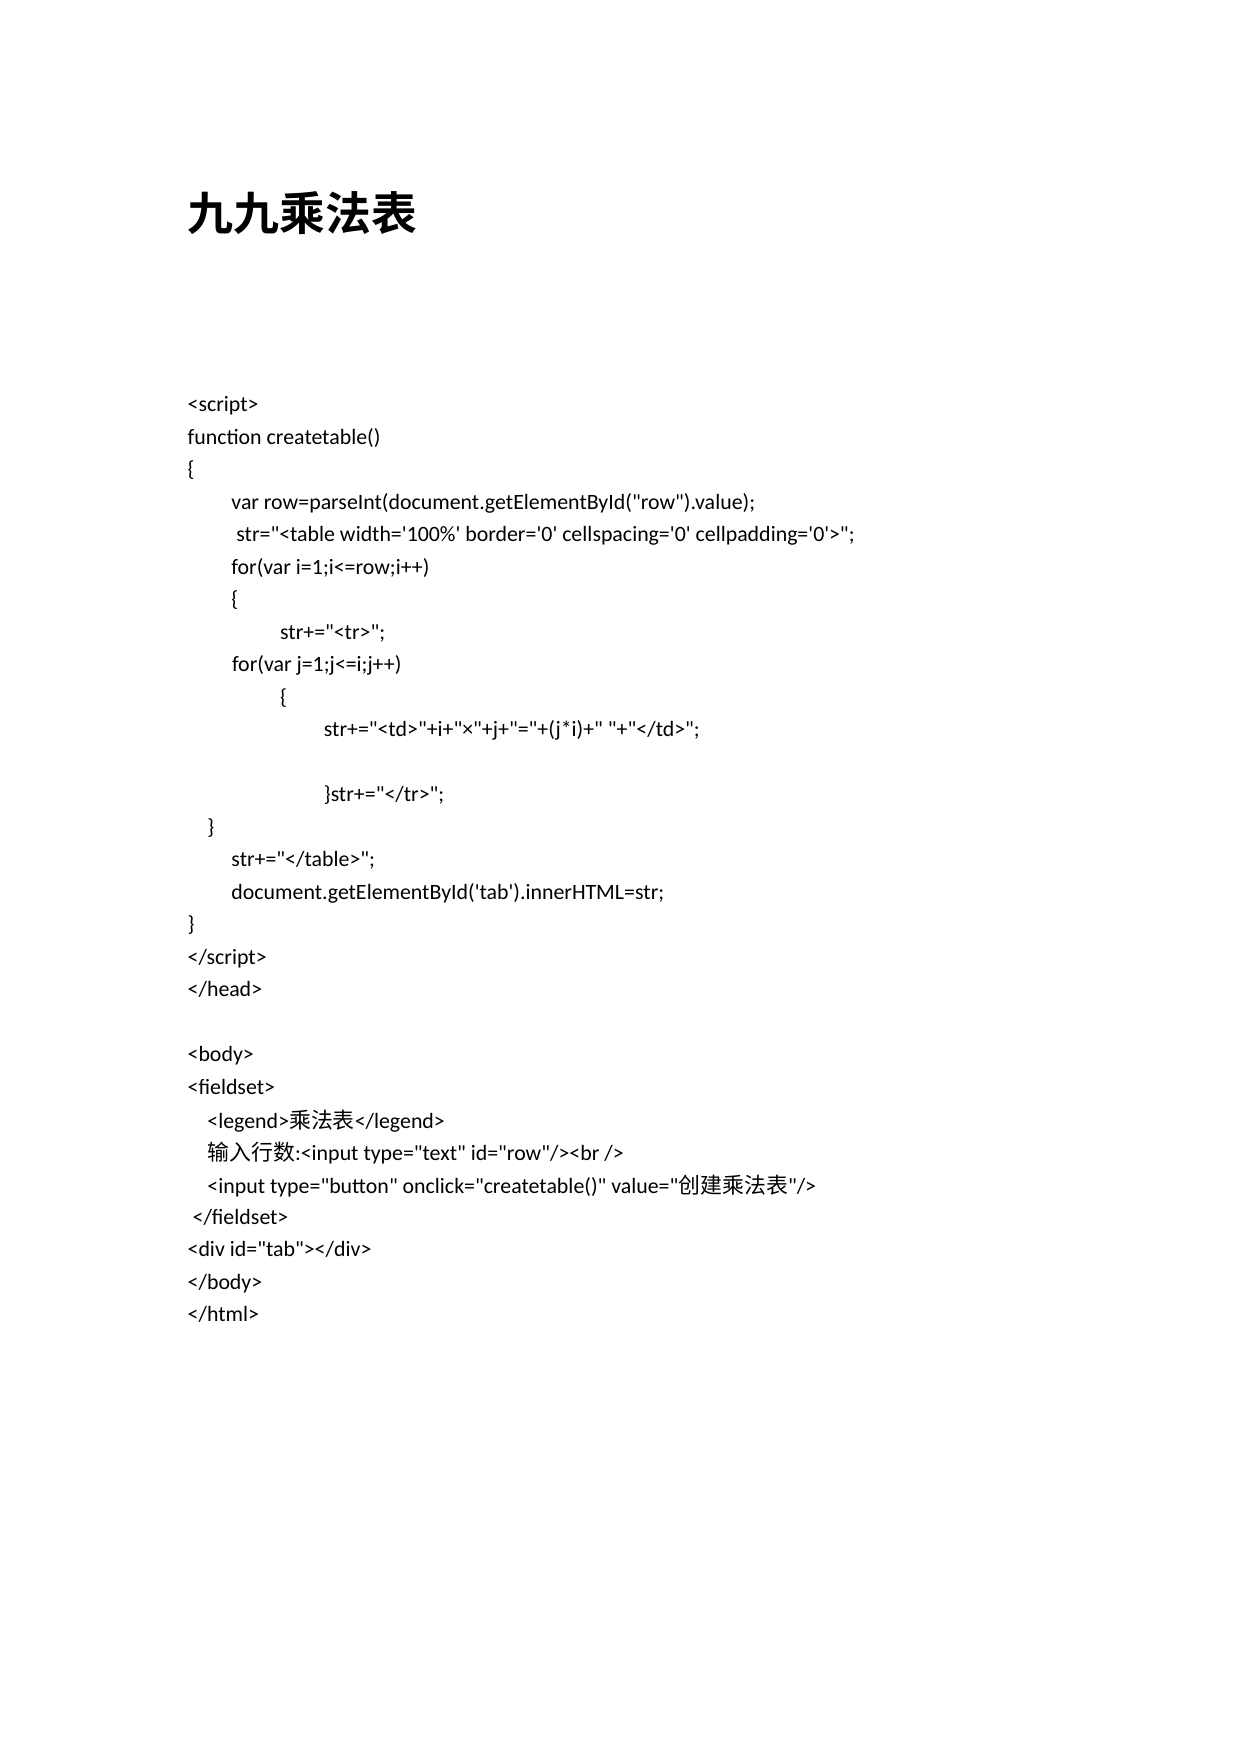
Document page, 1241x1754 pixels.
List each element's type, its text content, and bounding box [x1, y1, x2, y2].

text <fieldset> [187, 1070, 1053, 1102]
text str+="</table>"; [187, 842, 1053, 875]
text var row=parseInt(document.getElementById("row").value); [187, 485, 1053, 517]
text { [187, 452, 1053, 485]
text <body> [187, 1037, 1053, 1070]
text str+="<td>"+i+"×"+j+"="+(j*i)+" "+"</td>"; [187, 712, 1053, 745]
text str="<table width='100%' border='0' cellspacing='0' cellpadding='0'>"; [187, 517, 1053, 550]
text } [187, 810, 1053, 842]
text <input type="button" onclick="createtable()" value="创建乘法表"/> [187, 1167, 1053, 1200]
text { [187, 582, 1053, 615]
text </script> [187, 940, 1053, 972]
text </body> [187, 1265, 1053, 1297]
subtitle 九九乘法表 [187, 162, 1053, 259]
text for(var i=1;i<=row;i++) [187, 550, 1053, 582]
text for(var j=1;j<=i;j++) [187, 647, 1053, 680]
text }str+="</tr>"; [187, 777, 1053, 810]
text <legend>乘法表</legend> [187, 1102, 1053, 1135]
text 输入行数:<input type="text" id="row"/><br /> [187, 1135, 1053, 1167]
text str+="<tr>"; [187, 615, 1053, 647]
text { [187, 680, 1053, 712]
text </html> [187, 1297, 1053, 1330]
text function createtable() [187, 420, 1053, 452]
text <div id="tab"></div> [187, 1232, 1053, 1265]
text </fieldset> [187, 1200, 1053, 1232]
text document.getElementById('tab').innerHTML=str; [187, 875, 1053, 907]
text <script> [187, 387, 1053, 420]
text </head> [187, 972, 1053, 1005]
text } [187, 907, 1053, 940]
